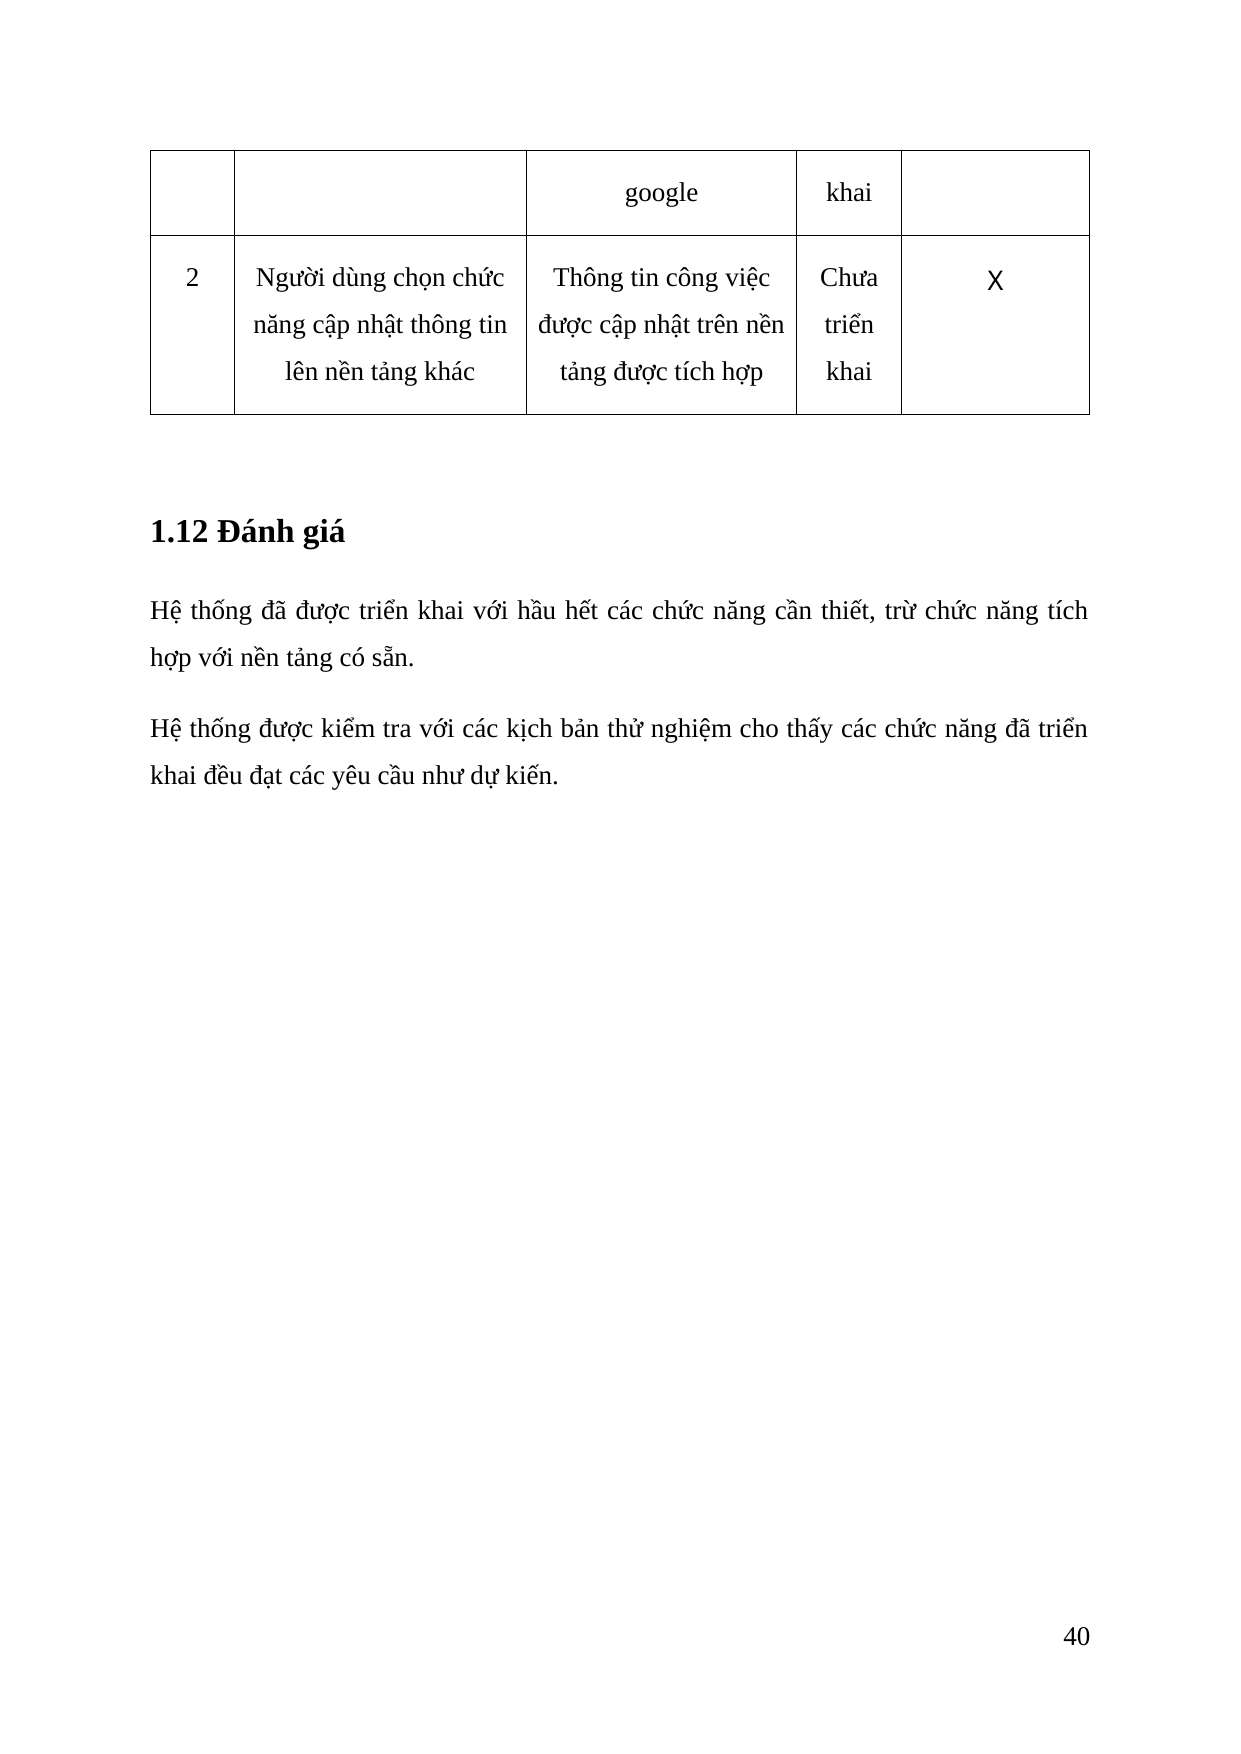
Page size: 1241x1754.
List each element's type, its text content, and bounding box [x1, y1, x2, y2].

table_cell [527, 151, 796, 235]
table_cell Chưa triển khai [797, 151, 901, 235]
table_cell X [902, 236, 1089, 414]
table_cell X [902, 151, 1089, 235]
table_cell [235, 151, 526, 235]
table_cell Người dùng chọn chức năng cập nhật thông tin lên nền tảng khác [235, 236, 526, 414]
subtitle Đánh giá [150, 511, 1090, 550]
text Hệ thống được kiểm tra với các kịch bản thử nghiệm cho thấy các chức năng đã triển khai đều đạt các yêu cầu như dự kiến. [150, 712, 1090, 790]
table_cell 1 [151, 151, 234, 235]
text Hệ thống đã được triển khai với hầu hết các chức năng cần thiết, trừ chức năng tích hợp với nền tảng có sẵn. [150, 594, 1090, 672]
table_cell Thông tin công việc được cập nhật trên nền tảng được tích hợp [527, 236, 796, 414]
table_cell 2 [151, 236, 234, 414]
table_cell Chưa triển khai [797, 236, 901, 414]
